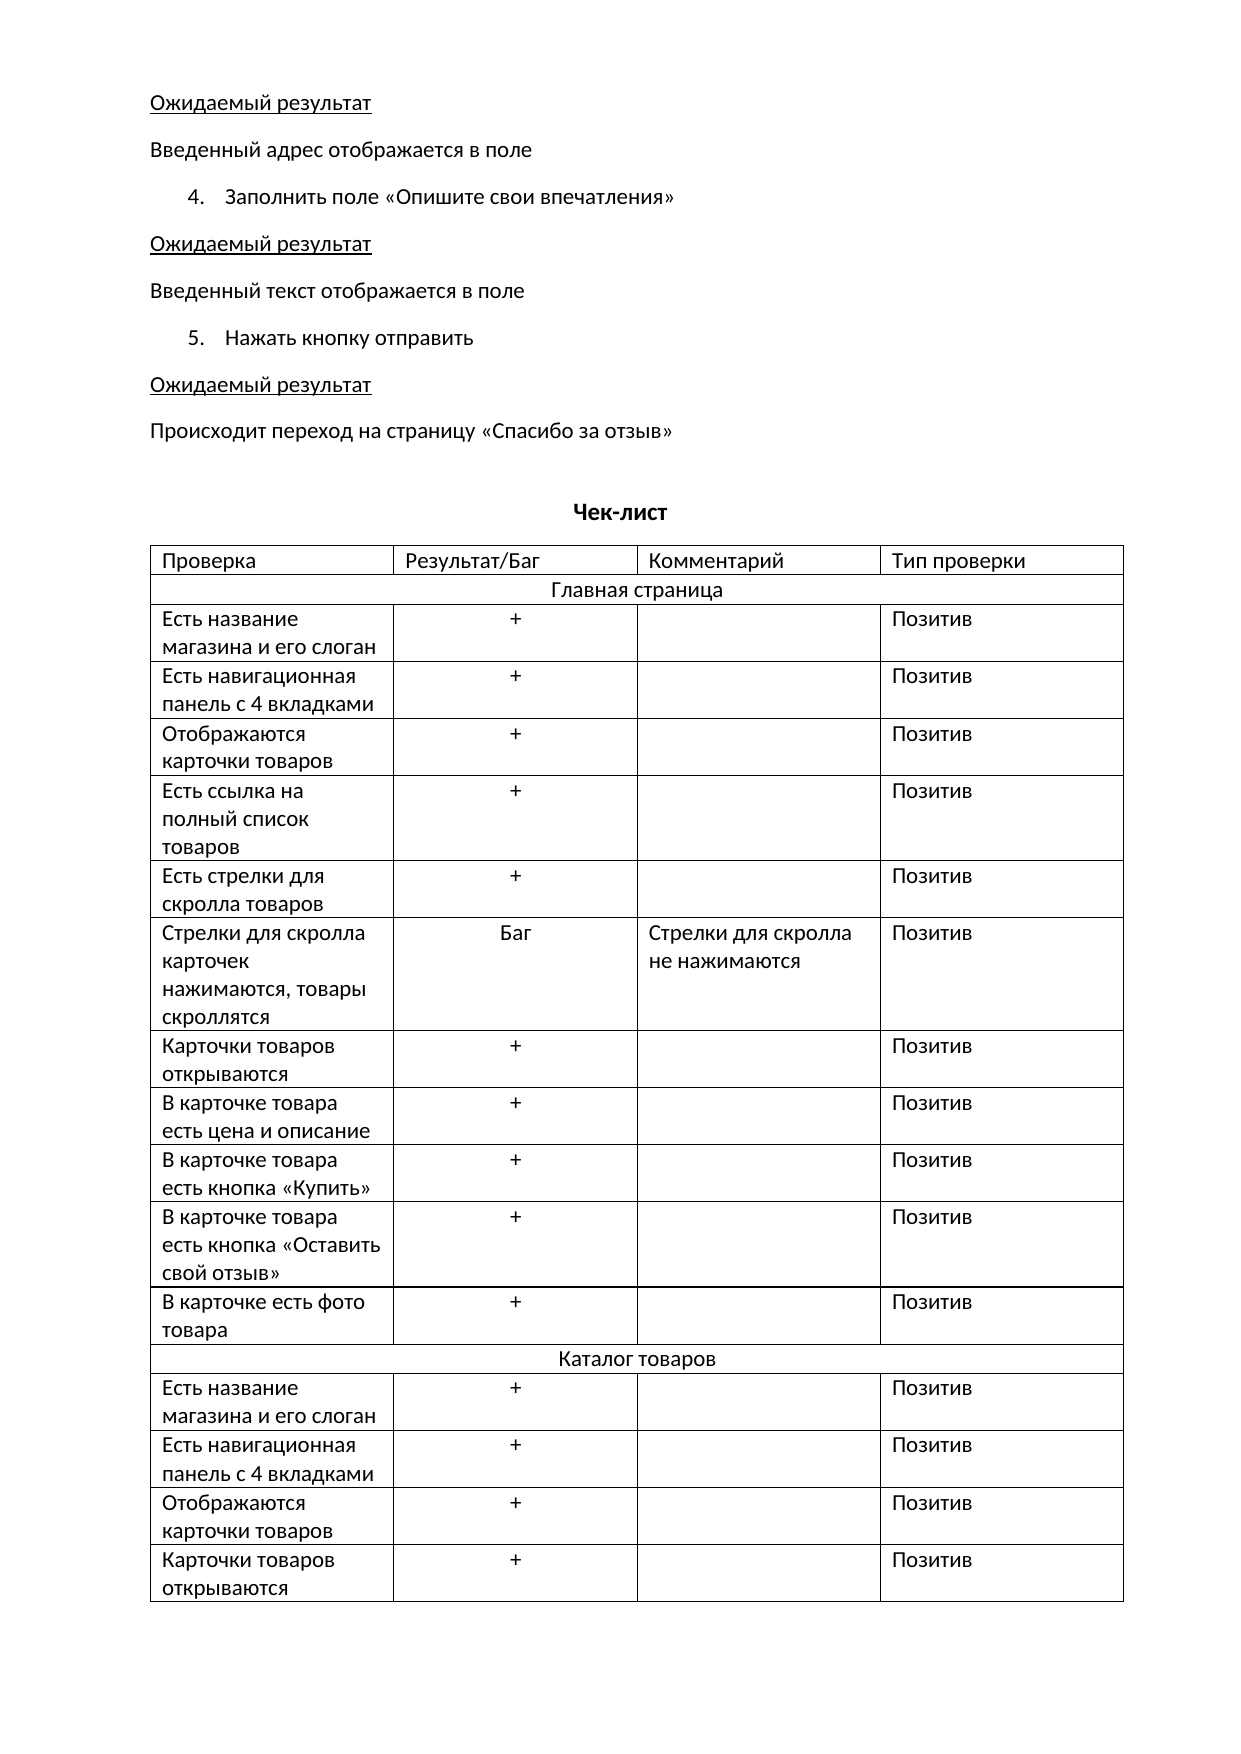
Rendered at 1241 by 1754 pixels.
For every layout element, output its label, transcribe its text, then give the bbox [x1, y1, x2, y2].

table_cell Отображаются карточки товаров [151, 1488, 393, 1544]
table_cell [638, 1031, 880, 1087]
table_cell + [394, 861, 637, 917]
table_cell В карточке есть фото товара [151, 1288, 393, 1343]
table_cell + [394, 1488, 637, 1544]
table_cell [638, 776, 880, 860]
table_cell [638, 1431, 880, 1487]
table_cell Позитив [881, 1088, 1123, 1144]
table_cell [638, 861, 880, 917]
table_cell + [394, 776, 637, 860]
table_cell Позитив [881, 719, 1123, 775]
table_cell + [394, 1545, 637, 1601]
table_header Результат/Баг [394, 546, 637, 574]
table_cell Каталог товаров [151, 1345, 1123, 1372]
table_cell Позитив [881, 1488, 1123, 1544]
table_cell Позитив [881, 662, 1123, 718]
table_cell Позитив [881, 1545, 1123, 1601]
text Чек-лист [150, 496, 1090, 526]
table_cell + [394, 1374, 637, 1429]
list Заполнить поле «Опишите свои впечатления» [187, 182, 1090, 210]
table_header Комментарий [638, 546, 880, 574]
table_cell [638, 605, 880, 661]
text Происходит переход на страницу «Спасибо за отзыв» [150, 417, 1090, 445]
table_cell [638, 1488, 880, 1544]
table_cell В карточке товара есть кнопка «Оставить свой отзыв» [151, 1202, 393, 1286]
table_cell + [394, 662, 637, 718]
table_cell Баг [394, 918, 637, 1030]
text Введенный текст отображается в поле [150, 276, 1090, 304]
table_cell Отображаются карточки товаров [151, 719, 393, 775]
text Ожидаемый результат [150, 229, 1090, 257]
list Нажать кнопку отправить [187, 323, 1090, 351]
table_cell + [394, 719, 637, 775]
table_cell [638, 719, 880, 775]
table_cell Позитив [881, 776, 1123, 860]
table_cell Позитив [881, 1202, 1123, 1286]
table_cell В карточке товара есть цена и описание [151, 1088, 393, 1144]
table_cell Есть название магазина и его слоган [151, 605, 393, 661]
table_cell [638, 1145, 880, 1201]
table_cell Позитив [881, 1288, 1123, 1343]
table_cell [638, 1545, 880, 1601]
table_cell Позитив [881, 861, 1123, 917]
text Ожидаемый результат [150, 370, 1090, 398]
table_cell В карточке товара есть кнопка «Купить» [151, 1145, 393, 1201]
table_cell Карточки товаров открываются [151, 1031, 393, 1087]
table_cell Позитив [881, 605, 1123, 661]
table_cell Позитив [881, 1431, 1123, 1487]
table_cell + [394, 1202, 637, 1286]
table_cell Позитив [881, 1374, 1123, 1429]
table_cell + [394, 605, 637, 661]
table_cell Есть навигационная панель с 4 вкладками [151, 1431, 393, 1487]
table_cell Позитив [881, 1031, 1123, 1087]
table_header Проверка [151, 546, 393, 574]
table_cell Есть название магазина и его слоган [151, 1374, 393, 1429]
table_cell [638, 662, 880, 718]
table_cell [638, 1088, 880, 1144]
table_cell + [394, 1431, 637, 1487]
text Ожидаемый результат [150, 88, 1090, 117]
table_cell + [394, 1288, 637, 1343]
table_cell + [394, 1145, 637, 1201]
table_cell Позитив [881, 1145, 1123, 1201]
table_cell [638, 1288, 880, 1343]
table_cell Стрелки для скролла карточек нажимаются, товары скроллятся [151, 918, 393, 1030]
table_cell [638, 1202, 880, 1286]
table_cell Есть ссылка на полный список товаров [151, 776, 393, 860]
table_cell Позитив [881, 918, 1123, 1030]
table_cell + [394, 1031, 637, 1087]
table_cell + [394, 1088, 637, 1144]
table_cell Карточки товаров открываются [151, 1545, 393, 1601]
table_cell Есть навигационная панель с 4 вкладками [151, 662, 393, 718]
table_header Тип проверки [881, 546, 1123, 574]
table_cell Есть стрелки для скролла товаров [151, 861, 393, 917]
text Введенный адрес отображается в поле [150, 135, 1090, 163]
table_cell [638, 1374, 880, 1429]
table_cell Стрелки для скролла не нажимаются [638, 918, 880, 1030]
table_cell Главная страница [151, 575, 1123, 603]
